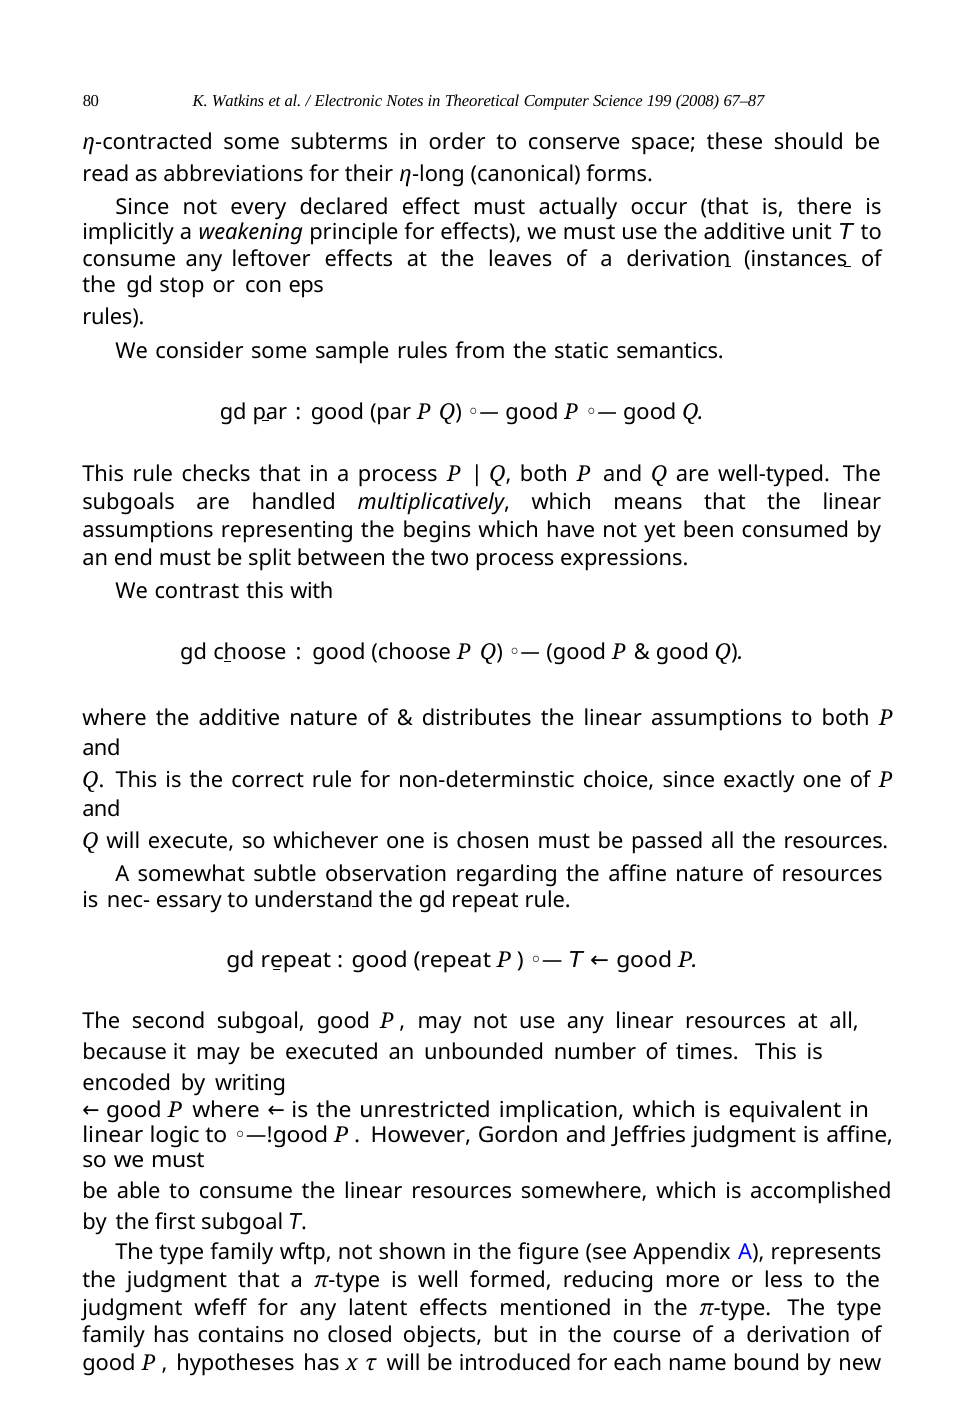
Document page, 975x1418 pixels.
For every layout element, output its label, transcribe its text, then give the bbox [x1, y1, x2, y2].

text Q will execute, so whichever one is chosen must be passed all the resources. [82, 825, 904, 855]
text ← good P where ← is the unrestricted implication, which is equivalent in linear logic to ◦—!good P . However, Gordon and Jeffries judgment is affine, so we must [82, 1097, 904, 1174]
text We contrast this with [115, 575, 904, 605]
text Q. This is the correct rule for non-determinstic choice, since exactly one of P and [82, 764, 904, 823]
text where the additive nature of & distributes the linear assumptions to both P and [82, 702, 904, 762]
text This rule checks that in a process P | Q, both P and Q are well-typed. The subgoals are handled multiplicatively, which means that the linear assumptions representing the begins which have not yet been consumed by an end must be split between the two process expressions. [82, 460, 881, 571]
text be able to consume the linear resources somewhere, which is accomplished by the first subgoal T. [82, 1175, 904, 1236]
text We consider some sample rules from the static semantics. [115, 335, 904, 365]
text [82, 1238, 881, 1376]
text gd par : good (par P Q) ◦— good P ◦— good Q. [71, 396, 852, 426]
text η-contracted some subterms in order to conserve space; these should be read as abbreviations for their η-long (canonical) forms. [82, 126, 881, 187]
text gd repeat : good (repeat P ) ◦— T ← good P. [71, 944, 853, 974]
text A somewhat subtle observation regarding the affine nature of resources is nec- essary to understand the gd repeat rule. [82, 861, 904, 913]
text gd choose : good (choose P Q) ◦— (good P & good Q). [71, 636, 852, 666]
text rules). [82, 301, 904, 331]
text Since not every declared effect must actually occur (that is, there is implicitly a weakening principle for effects), we must use the additive unit T to consume any leftover effects at the leaves of a derivation (instances of the gd stop or con eps [82, 194, 882, 299]
text The second subgoal, good P , may not use any linear resources at all, because it may be executed an unbounded number of times. This is encoded by writing [82, 1005, 888, 1096]
